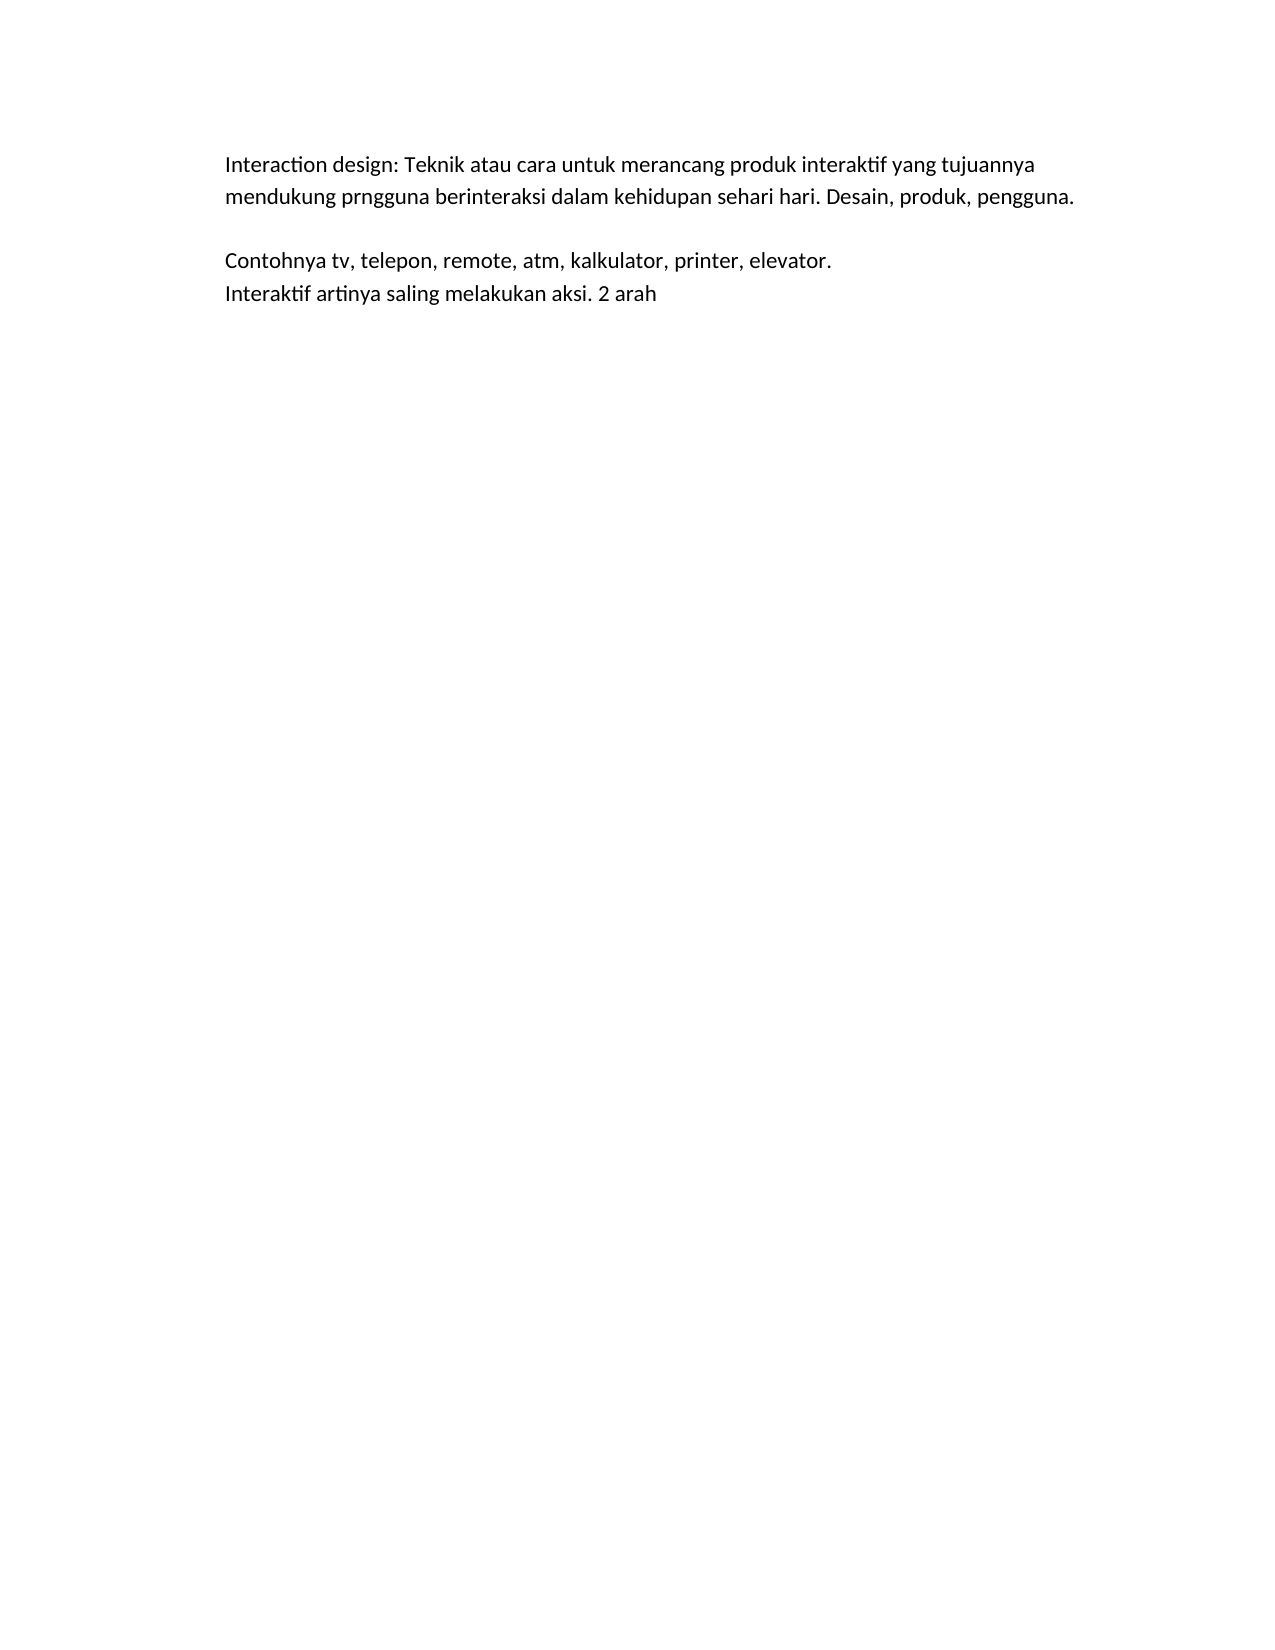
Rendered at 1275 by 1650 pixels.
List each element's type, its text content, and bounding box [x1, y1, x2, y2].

list Interaktif artinya saling melakukan aksi. 2 arah [225, 279, 1125, 307]
list Interaction design: Teknik atau cara untuk merancang produk interaktif yang tujuannya mendukung prngguna berinteraksi dalam kehidupan sehari hari. Desain, produk, pengguna. [225, 150, 1125, 210]
list Contohnya tv, telepon, remote, atm, kalkulator, printer, elevator. [225, 247, 1125, 274]
